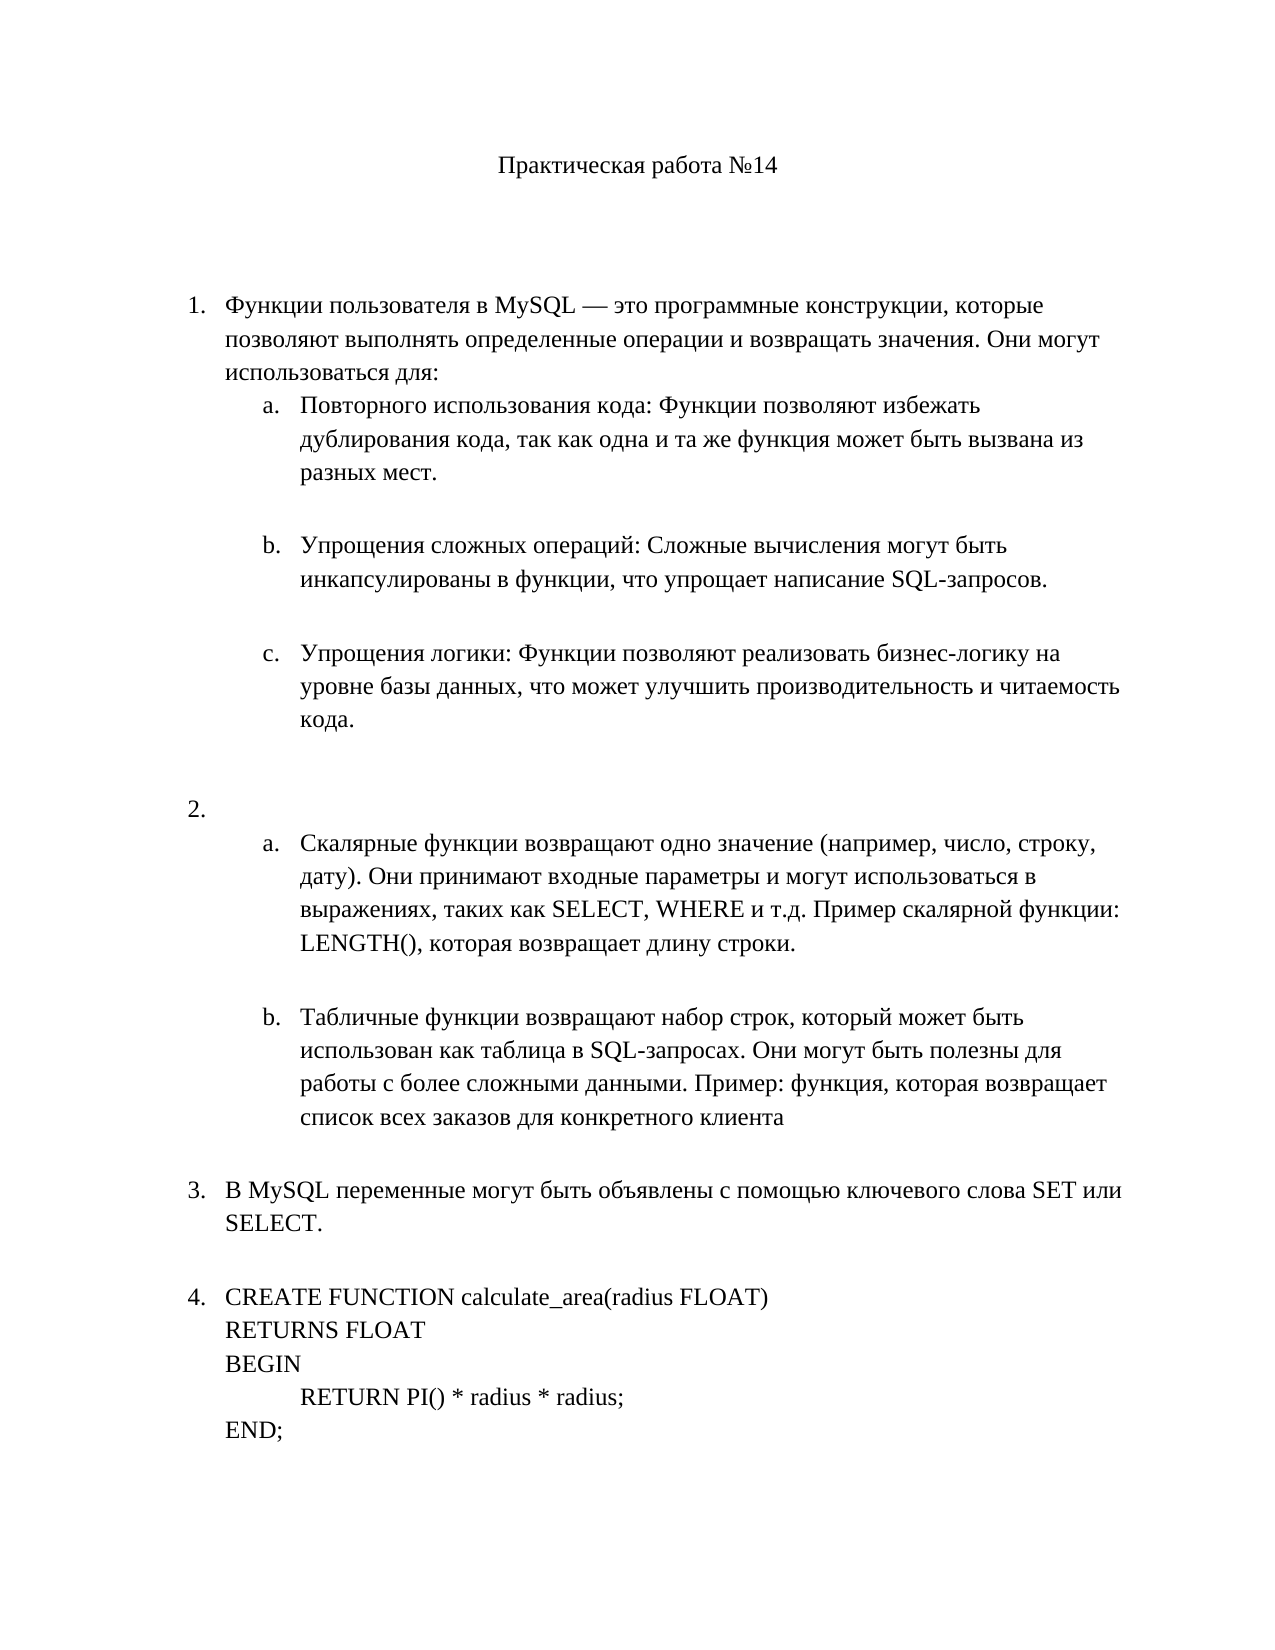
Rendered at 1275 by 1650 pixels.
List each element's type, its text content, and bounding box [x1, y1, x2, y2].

list Повторного использования кода: Функции позволяют избежать дублирования кода, так как одна и та же функция может быть вызвана из разных мест. [262, 390, 1125, 525]
list RETURNS FLOAT [225, 1316, 1125, 1344]
list END; [225, 1416, 1125, 1444]
list BEGIN [225, 1349, 1125, 1378]
list Упрощения сложных операций: Сложные вычисления могут быть инкапсулированы в функции, что упрощает написание SQL-запросов. [262, 531, 1125, 632]
list Упрощения логики: Функции позволяют реализовать бизнес-логику на уровне базы данных, что может улучшить производительность и читаемость кода. [262, 638, 1125, 772]
list RETURN PI() * radius * radius; [225, 1382, 1125, 1411]
list Функции пользователя в MySQL — это программные конструкции, которые позволяют выполнять определенные операции и возвращать значения. Они могут использоваться для: [187, 290, 1125, 386]
list Табличные функции возвращают набор строк, который может быть использован как таблица в SQL-запросах. Они могут быть полезны для работы с более сложными данными. Пример: функция, которая возвращает список всех заказов для конкретного клиента [262, 1002, 1125, 1170]
list Скалярные функции возвращают одно значение (например, число, строку, дату). Они принимают входные параметры и могут использоваться в выражениях, таких как SELECT, WHERE и т.д. Пример скалярной функции: LENGTH(), которая возвращает длину строки. [262, 828, 1125, 996]
text Практическая работа №14 [150, 150, 1125, 218]
list CREATE FUNCTION calculate_area(radius FLOAT) [187, 1282, 1125, 1311]
list В MySQL переменные могут быть объявлены с помощью ключевого слова SET или SELECT. [187, 1175, 1125, 1277]
